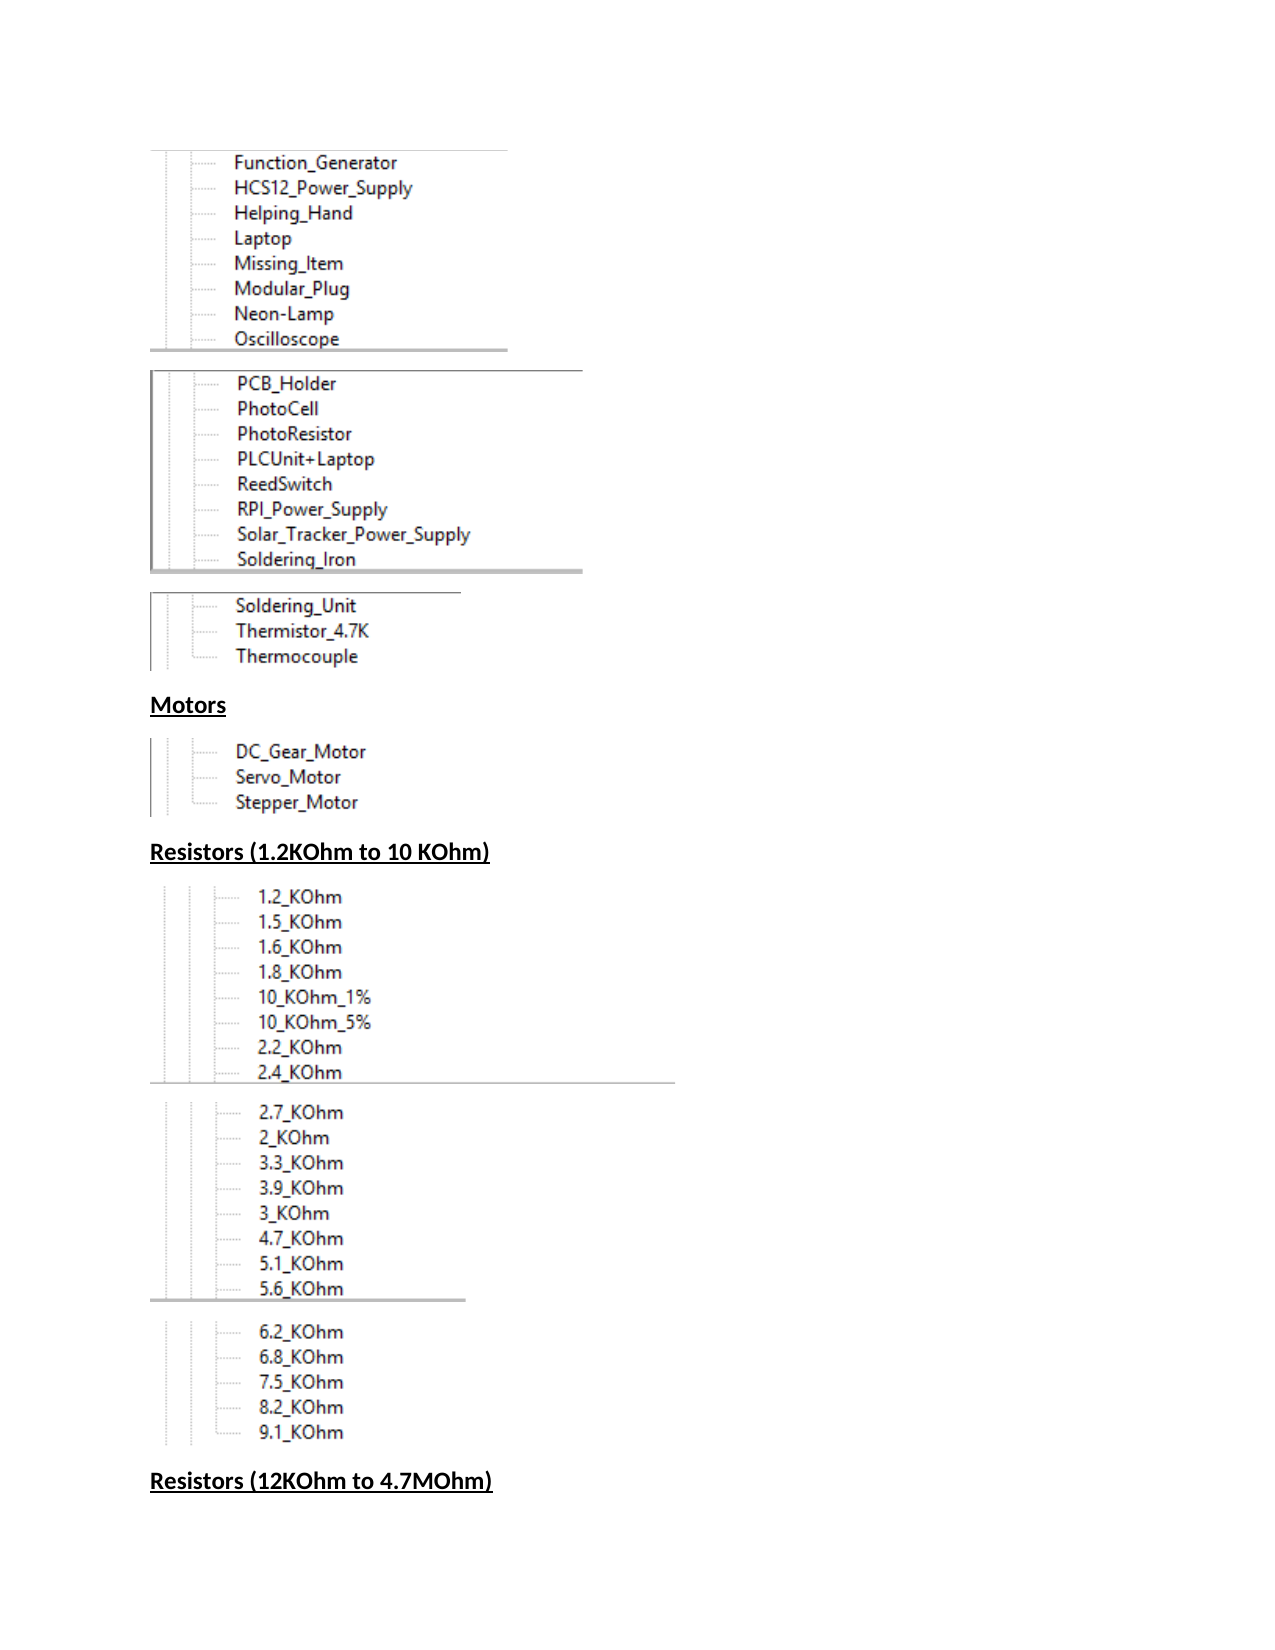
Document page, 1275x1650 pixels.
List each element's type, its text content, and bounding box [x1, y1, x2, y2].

picture [150, 1320, 502, 1447]
text Motors [150, 689, 1125, 720]
picture [150, 885, 675, 1084]
picture [150, 370, 583, 574]
picture [150, 150, 508, 352]
text Resistors (12KOhm to 4.7MOhm) [150, 1466, 1125, 1496]
picture [150, 592, 461, 671]
picture [150, 738, 447, 817]
text Resistors (1.2KOhm to 10 KOhm) [150, 836, 1125, 866]
picture [150, 1102, 466, 1302]
